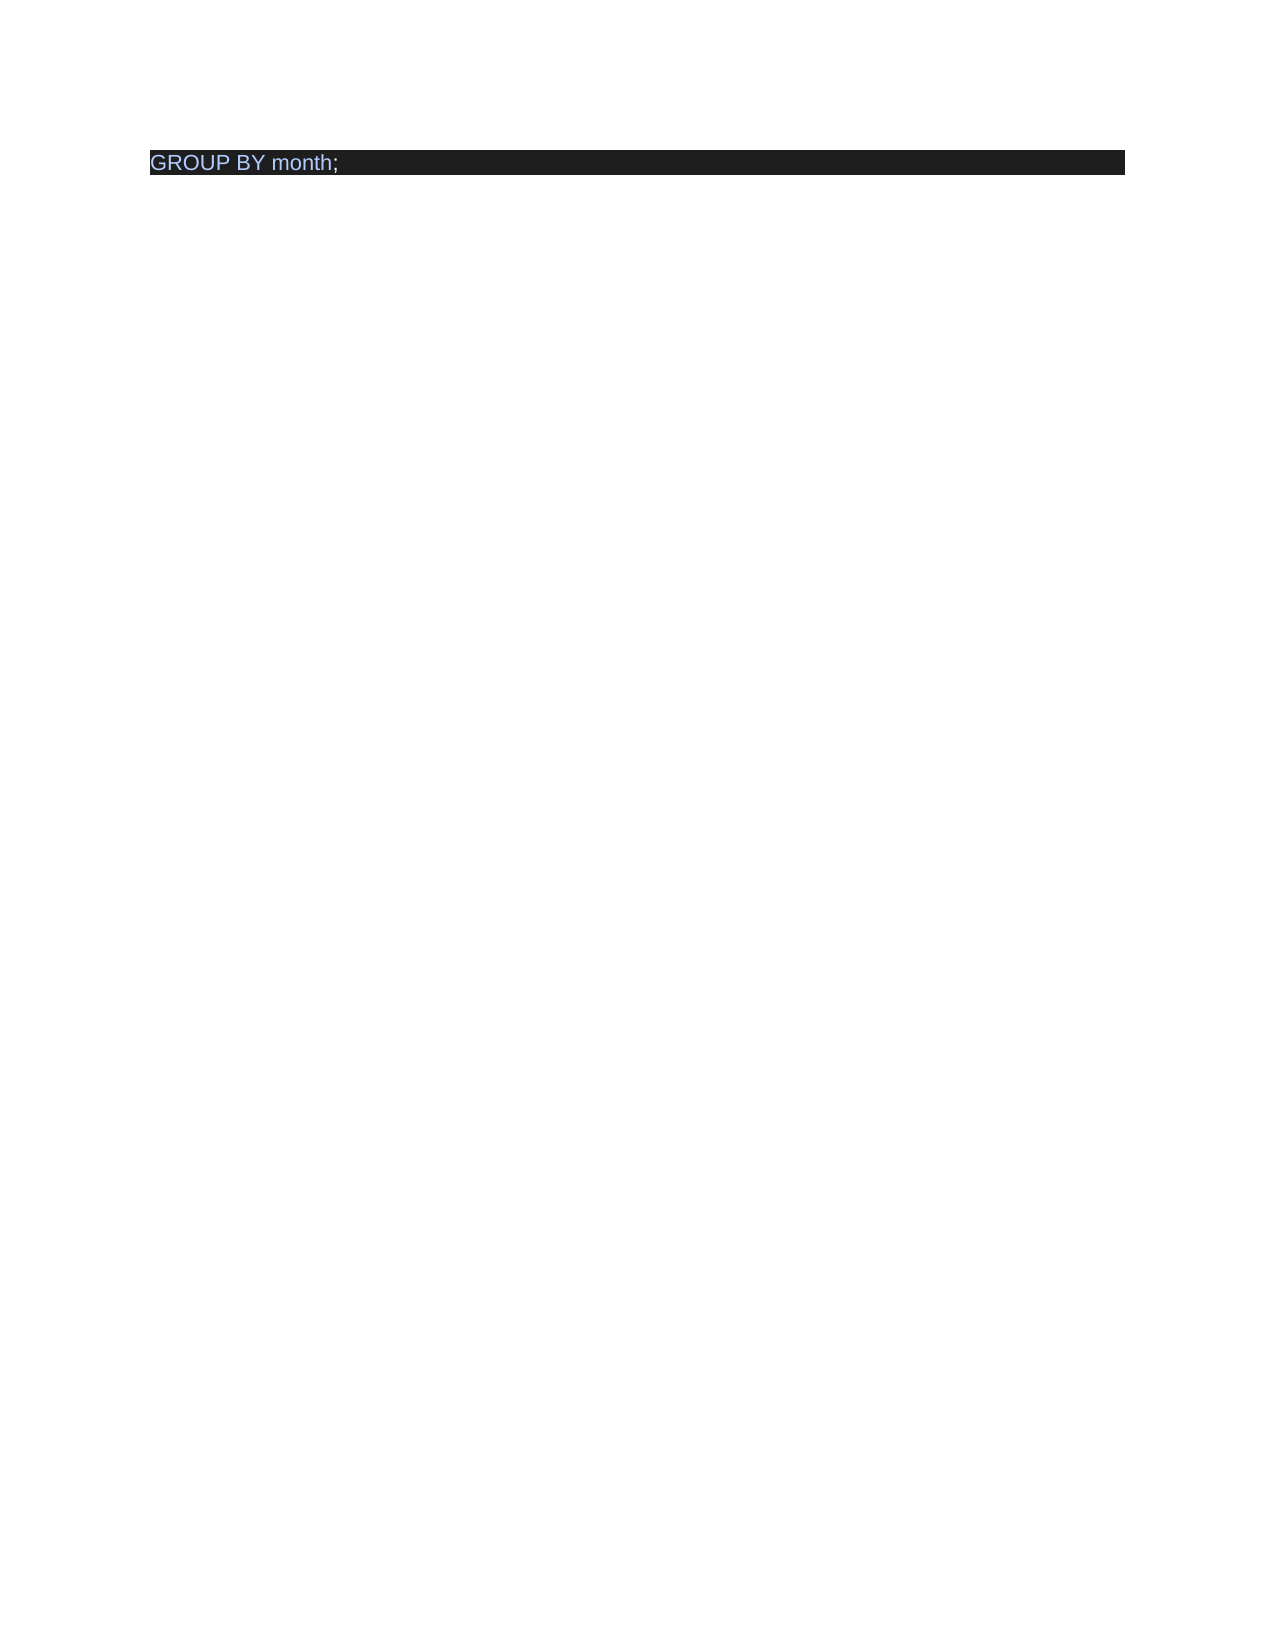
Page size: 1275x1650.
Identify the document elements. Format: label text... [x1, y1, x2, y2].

text GROUP BY month; [150, 150, 1125, 175]
